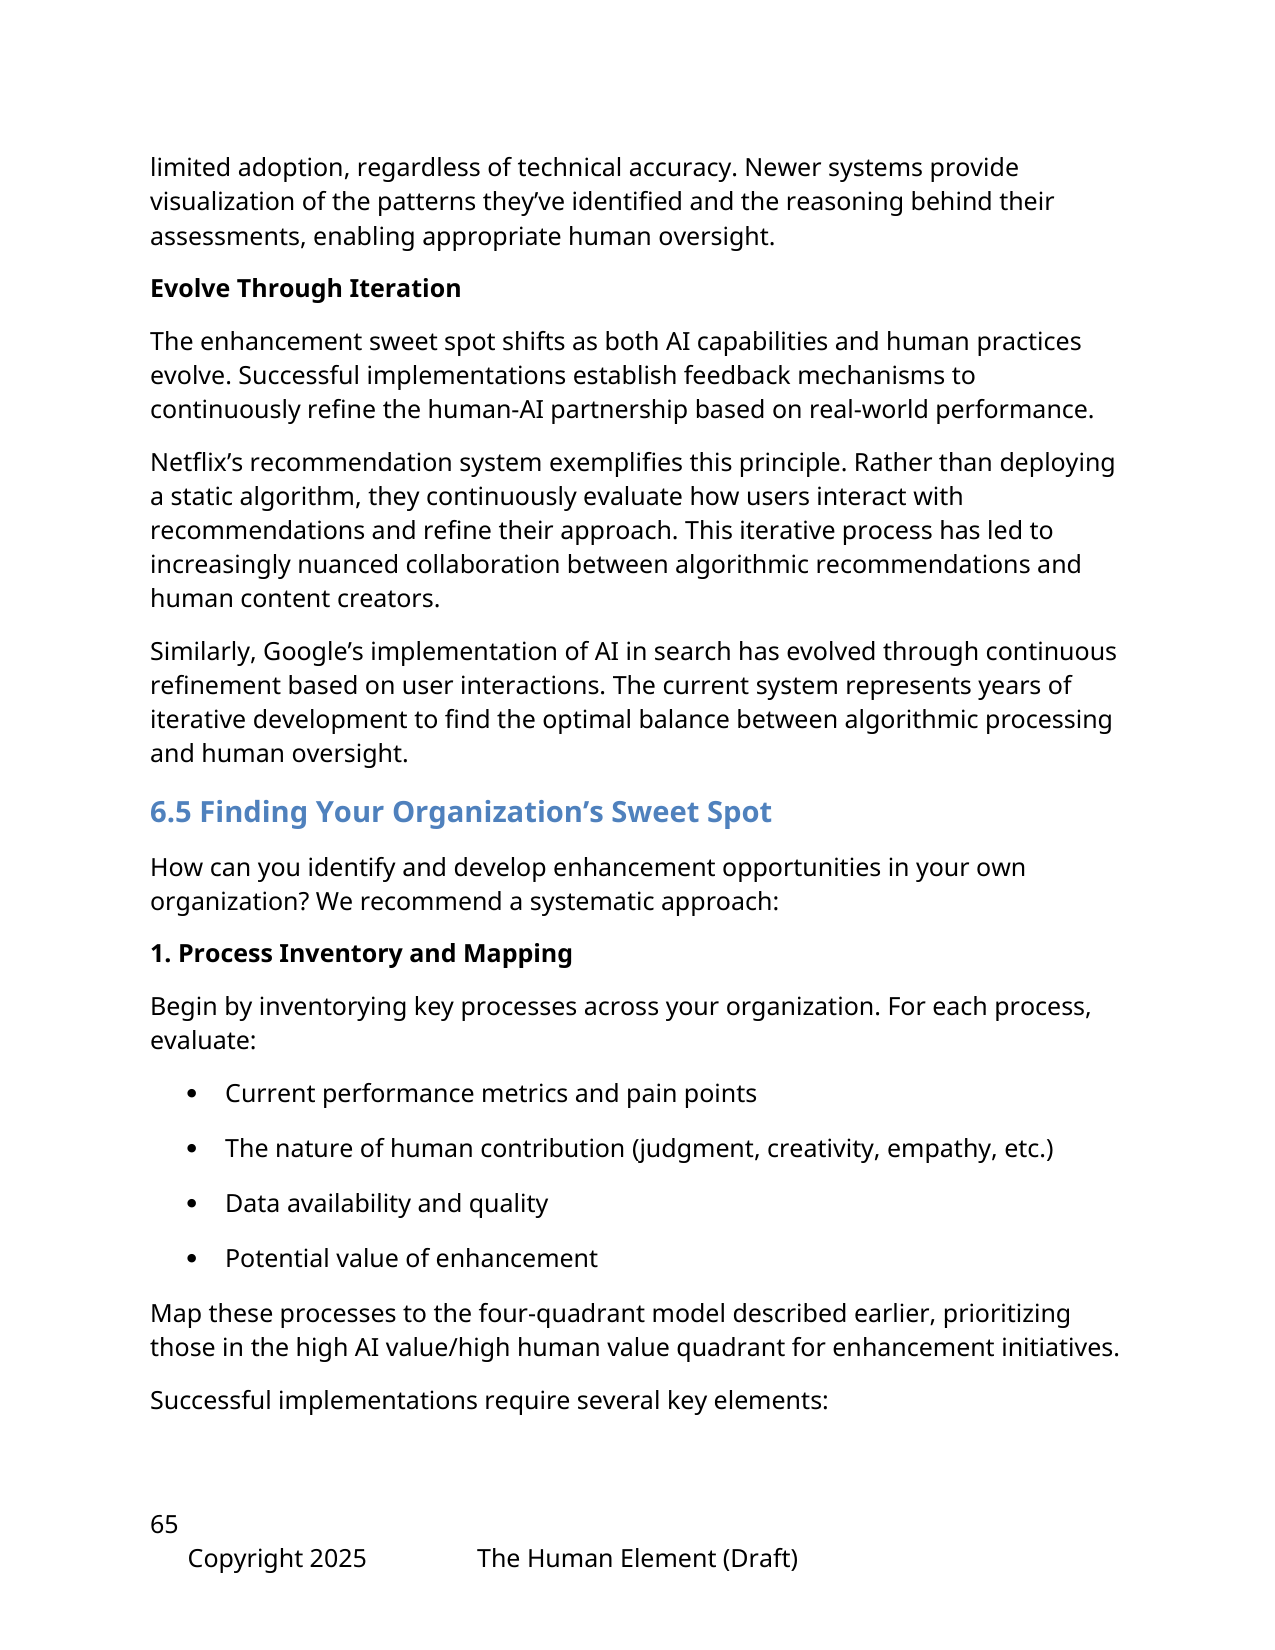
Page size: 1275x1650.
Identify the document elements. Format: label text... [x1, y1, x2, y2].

list The nature of human contribution (judgment, creativity, empathy, etc.) [187, 1131, 1125, 1165]
text Map these processes to the four-quadrant model described earlier, prioritizing those in the high AI value/high human value quadrant for enhancement initiatives. [150, 1295, 1125, 1363]
list Potential value of enhancement [187, 1241, 1125, 1274]
text Evolve Through Iteration [150, 271, 1125, 305]
text The enhancement sweet spot shifts as both AI capabilities and human practices evolve. Successful implementations establish feedback mechanisms to continuously refine the human-AI partnership based on real-world performance. [150, 324, 1125, 426]
list Current performance metrics and pain points [187, 1076, 1125, 1110]
list Data availability and quality [187, 1186, 1125, 1220]
text Begin by inventorying key processes across your organization. For each process, evaluate: [150, 989, 1125, 1057]
text Netflix’s recommendation system exemplifies this principle. Rather than deploying a static algorithm, they continuously evaluate how users interact with recommendations and refine their approach. This iterative process has led to increasingly nuanced collaboration between algorithmic recommendations and human content creators. [150, 445, 1125, 615]
subtitle 6.5 Finding Your Organization’s Sweet Spot [150, 791, 1125, 831]
text 1. Process Inventory and Mapping [150, 936, 1125, 970]
text Successful implementations require several key elements: [150, 1382, 1125, 1416]
text How can you identify and develop enhancement opportunities in your own organization? We recommend a systematic approach: [150, 849, 1125, 917]
text Similarly, Google’s implementation of AI in search has evolved through continuous refinement based on user interactions. The current system represents years of iterative development to find the optimal balance between algorithmic processing and human oversight. [150, 634, 1125, 770]
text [150, 150, 1125, 252]
